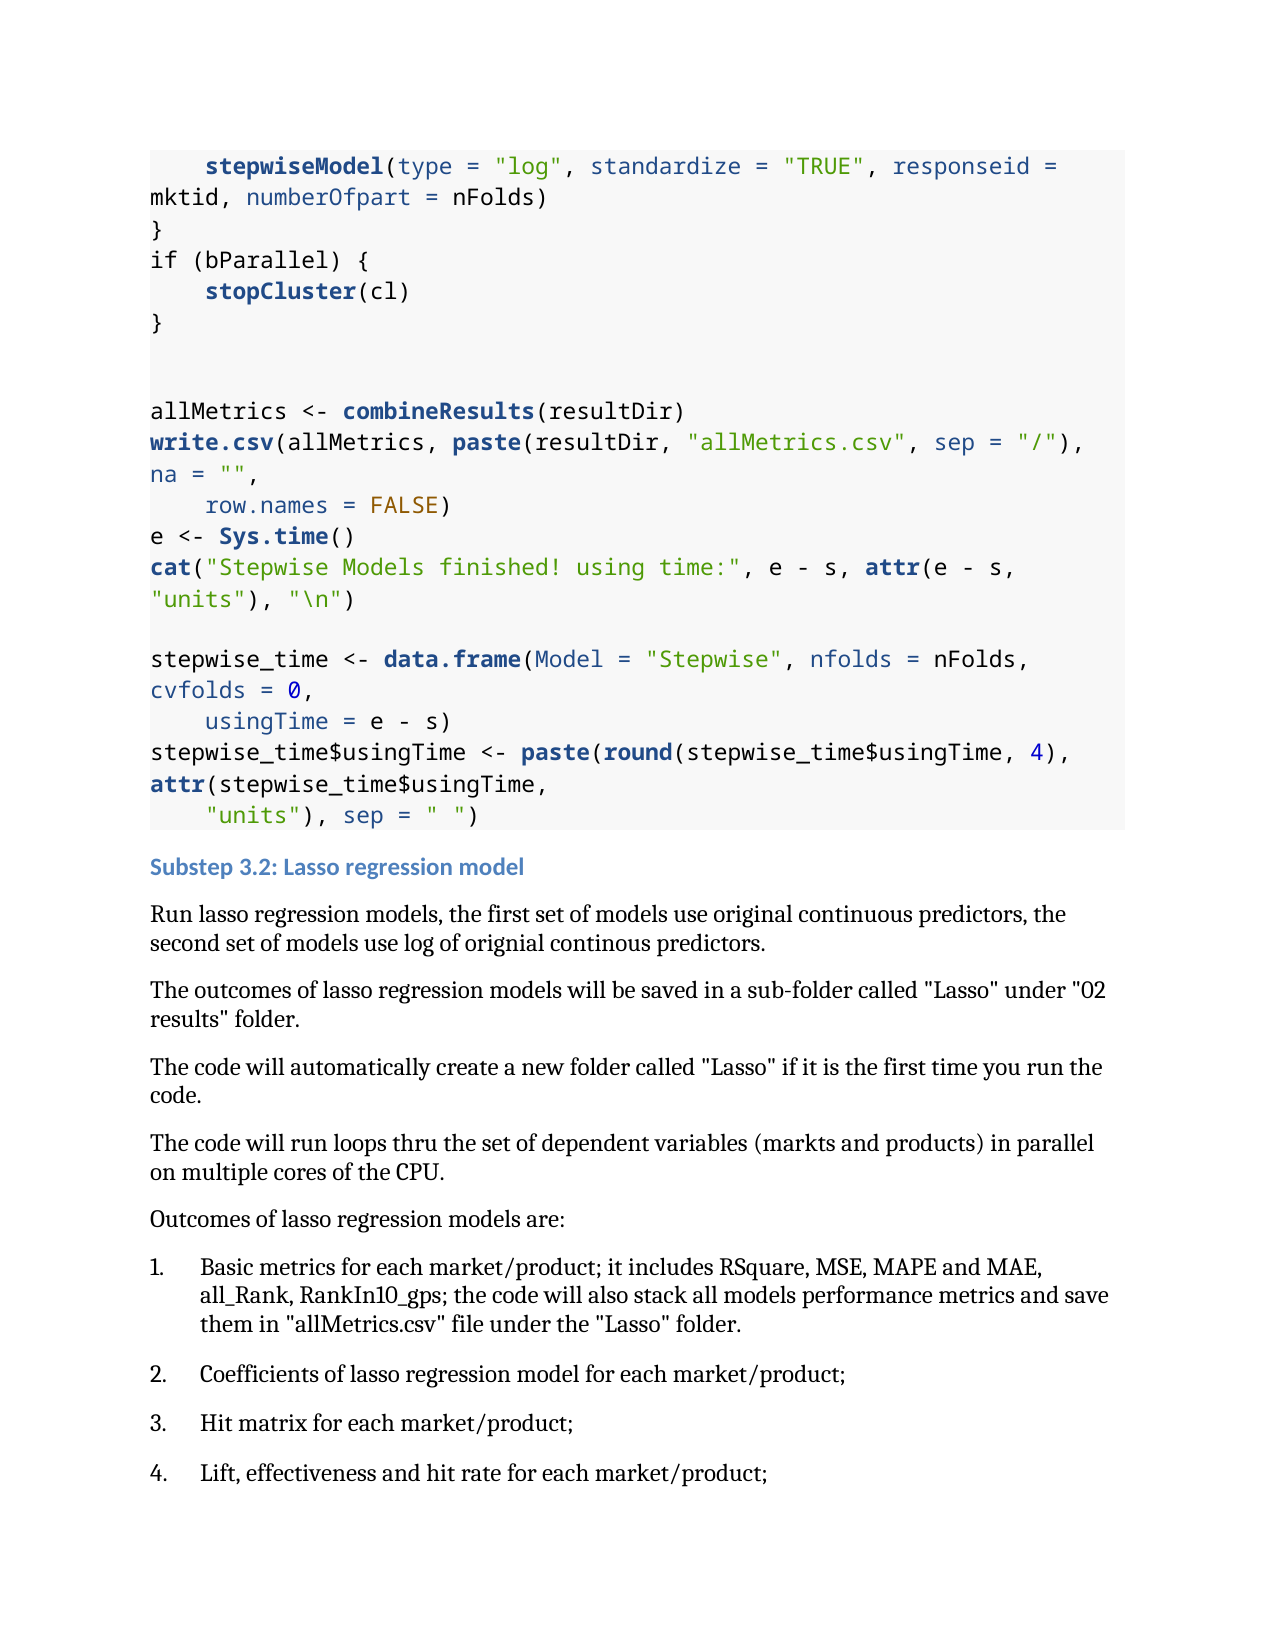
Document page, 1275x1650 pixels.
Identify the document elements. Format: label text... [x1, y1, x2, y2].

text The outcomes of lasso regression models will be saved in a sub-folder called "Lasso" under "02 results" folder. [150, 976, 1125, 1034]
list Coefficients of lasso regression model for each market/product; [150, 1360, 1125, 1388]
text Outcomes of lasso regression models are: [150, 1205, 1125, 1234]
list Lift, effectiveness and hit rate for each market/product; [150, 1459, 1125, 1488]
text The code will run loops thru the set of dependent variables (markts and products) in parallel on multiple cores of the CPU. [150, 1129, 1125, 1186]
text Run lasso regression models, the first set of models use original continuous predictors, the second set of models use log of orignial continous predictors. [150, 900, 1125, 958]
list Basic metrics for each market/product; it includes RSquare, MSE, MAPE and MAE, all_Rank, RankIn10_gps; the code will also stack all models performance metrics and save them in "allMetrics.csv" file under the "Lasso" folder. [150, 1253, 1125, 1339]
list Hit matrix for each market/product; [150, 1409, 1125, 1438]
text The code will automatically create a new folder called "Lasso" if it is the first time you run the code. [150, 1053, 1125, 1110]
subtitle Substep 3.2: Lasso regression model [150, 851, 1125, 881]
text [150, 150, 1125, 830]
